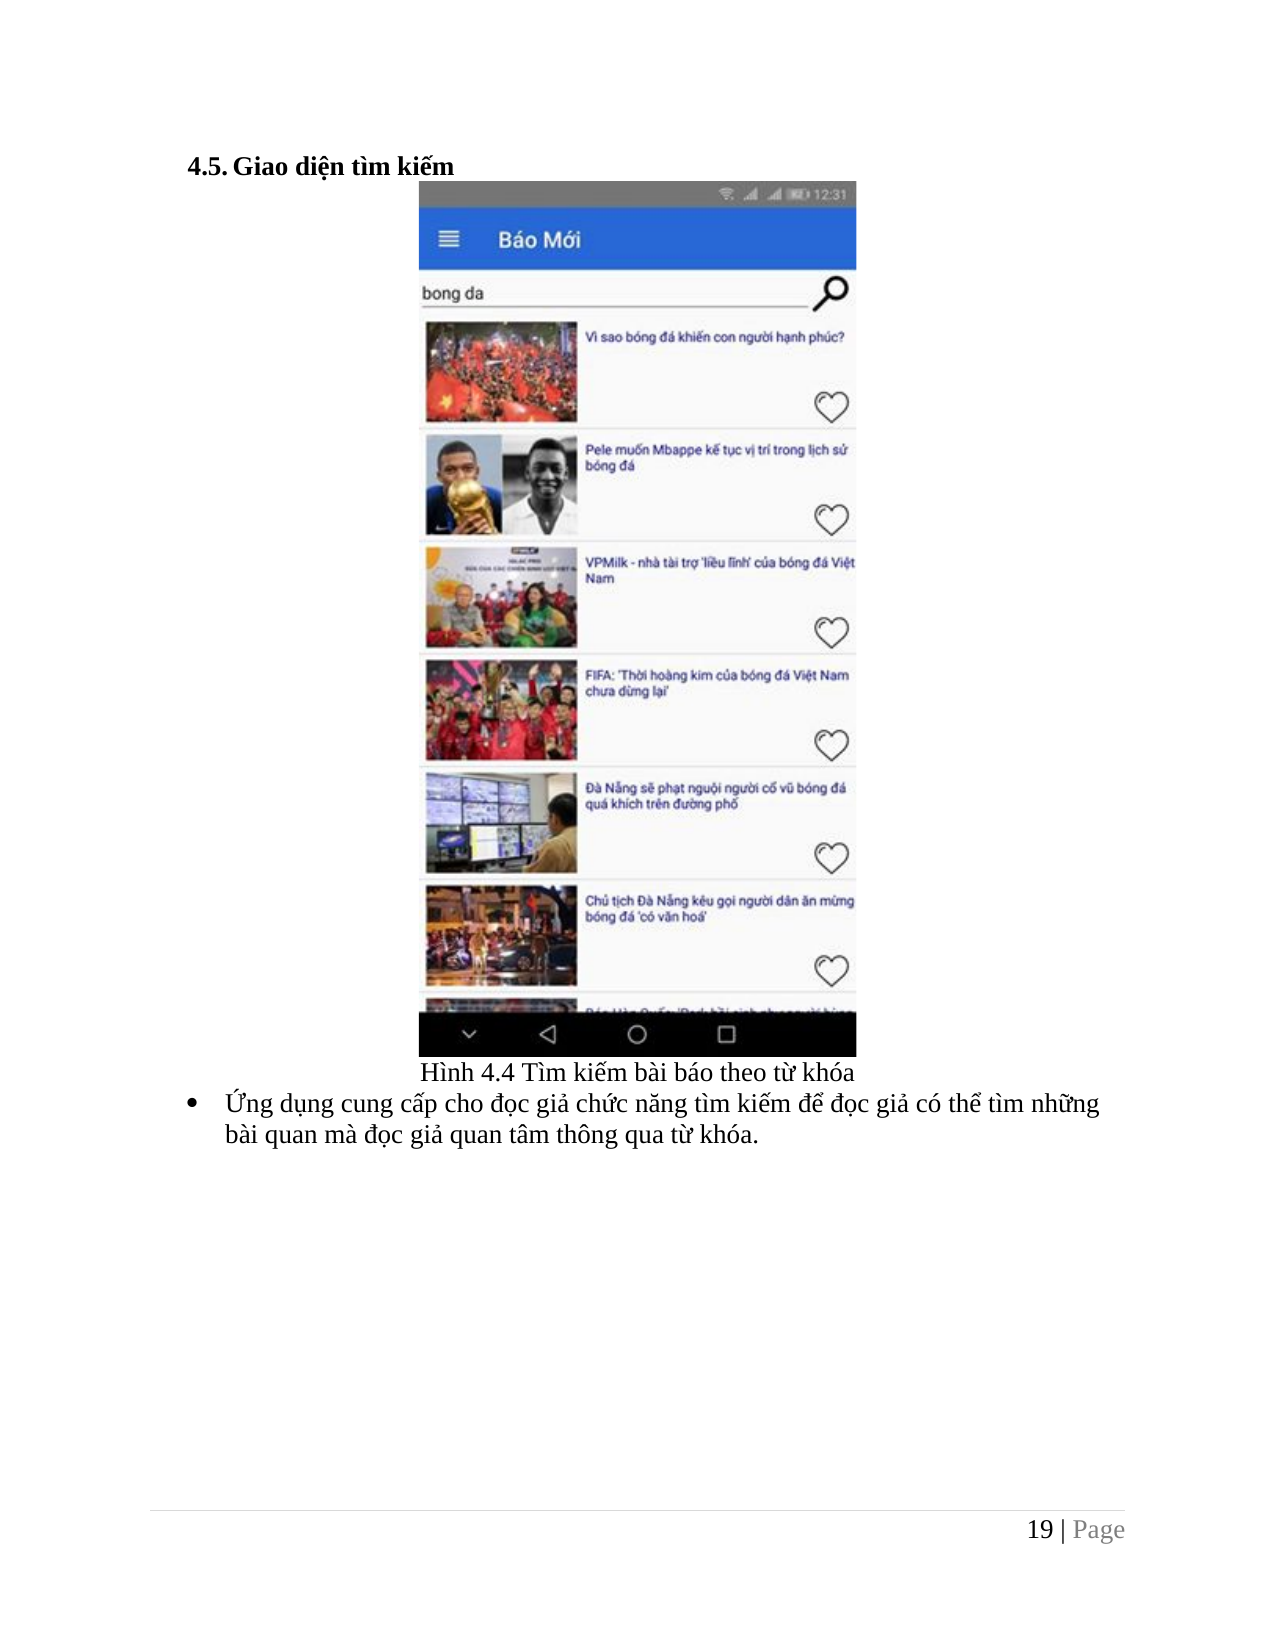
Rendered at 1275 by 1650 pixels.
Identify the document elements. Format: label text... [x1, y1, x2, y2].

list Ứng dụng cung cấp cho đọc giả chức năng tìm kiếm để đọc giả có thể tìm những bài quan mà đọc giả quan tâm thông qua từ khóa. [187, 1087, 1125, 1150]
list Giao diện tìm kiếm [187, 150, 1125, 181]
text Hình 4.4 Tìm kiếm bài báo theo từ khóa [150, 1056, 1125, 1087]
picture [418, 181, 857, 1057]
